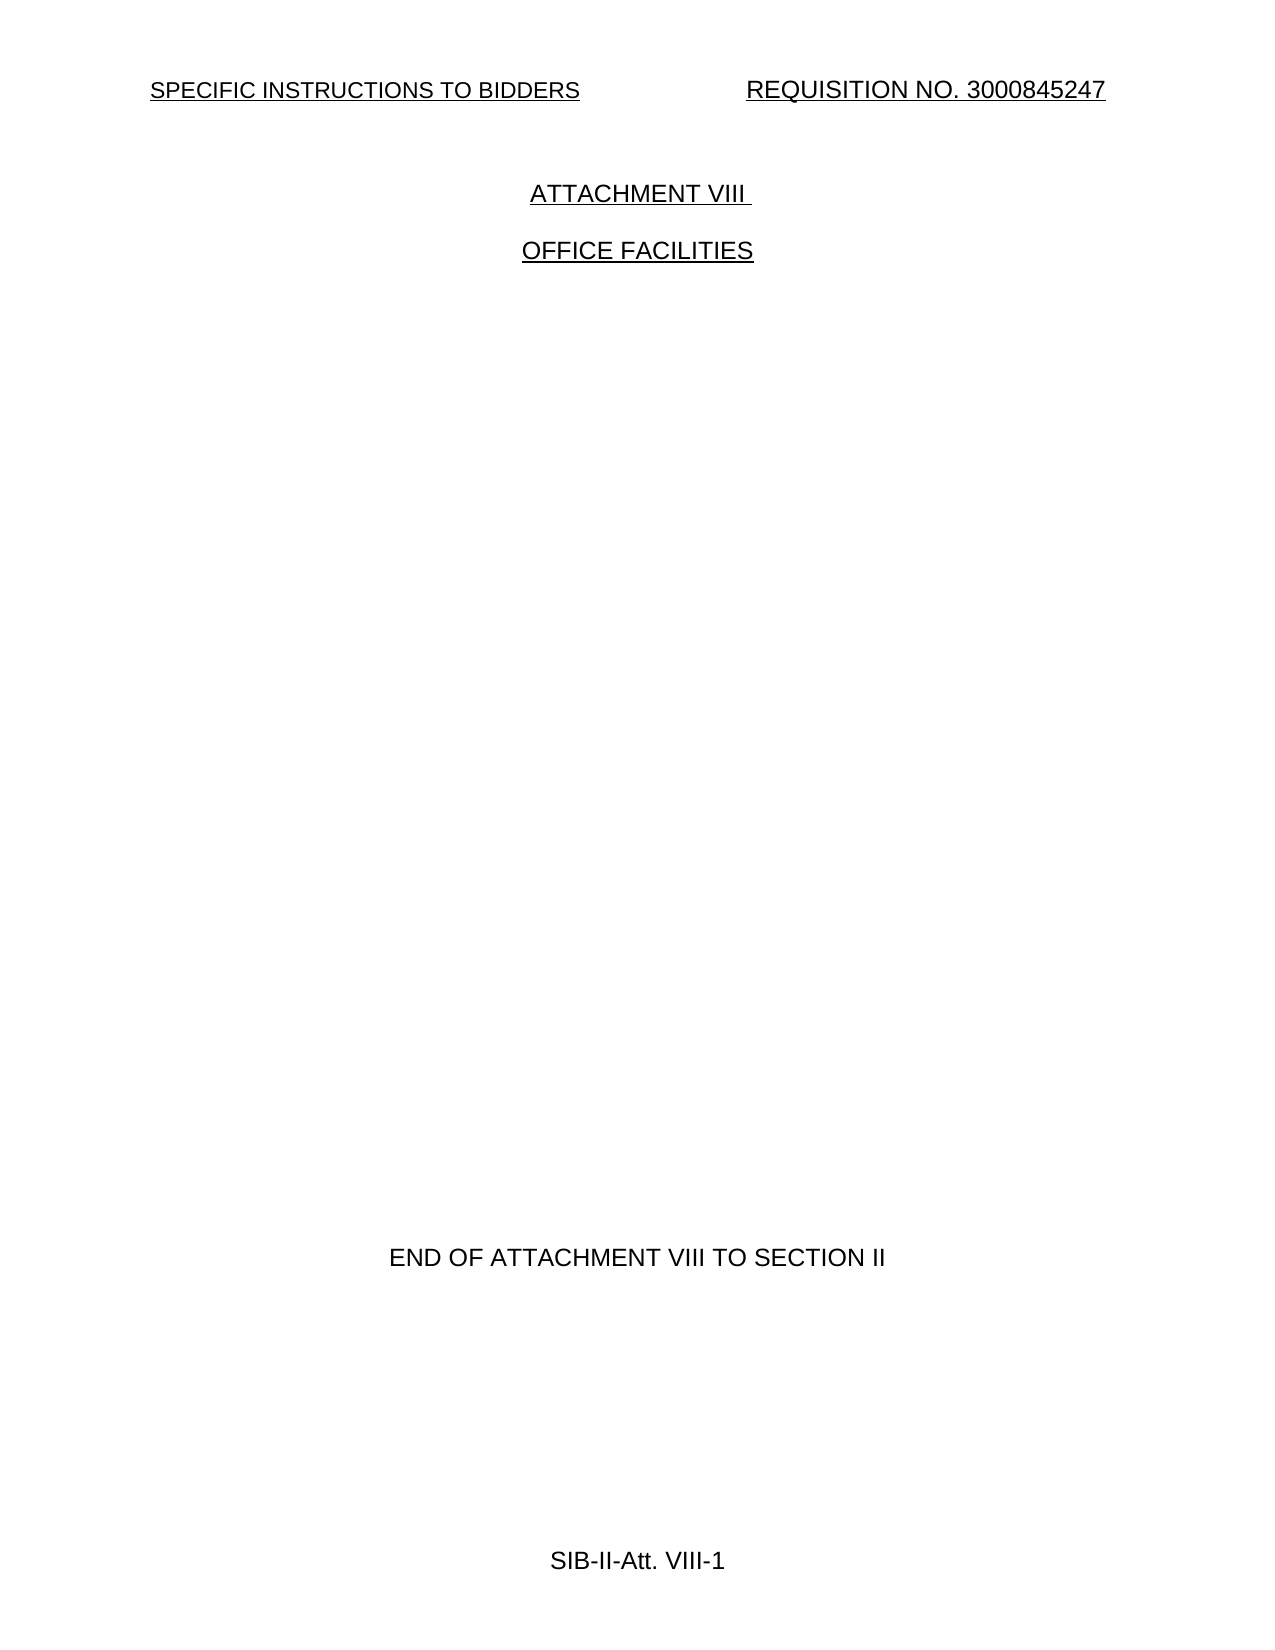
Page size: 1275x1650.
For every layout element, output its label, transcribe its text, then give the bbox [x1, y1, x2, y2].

text OFFICE FACILITIES [150, 236, 1125, 265]
text ATTACHMENT VIII [150, 179, 1125, 207]
text END OF ATTACHMENT VIII TO SECTION II [150, 1242, 1125, 1271]
